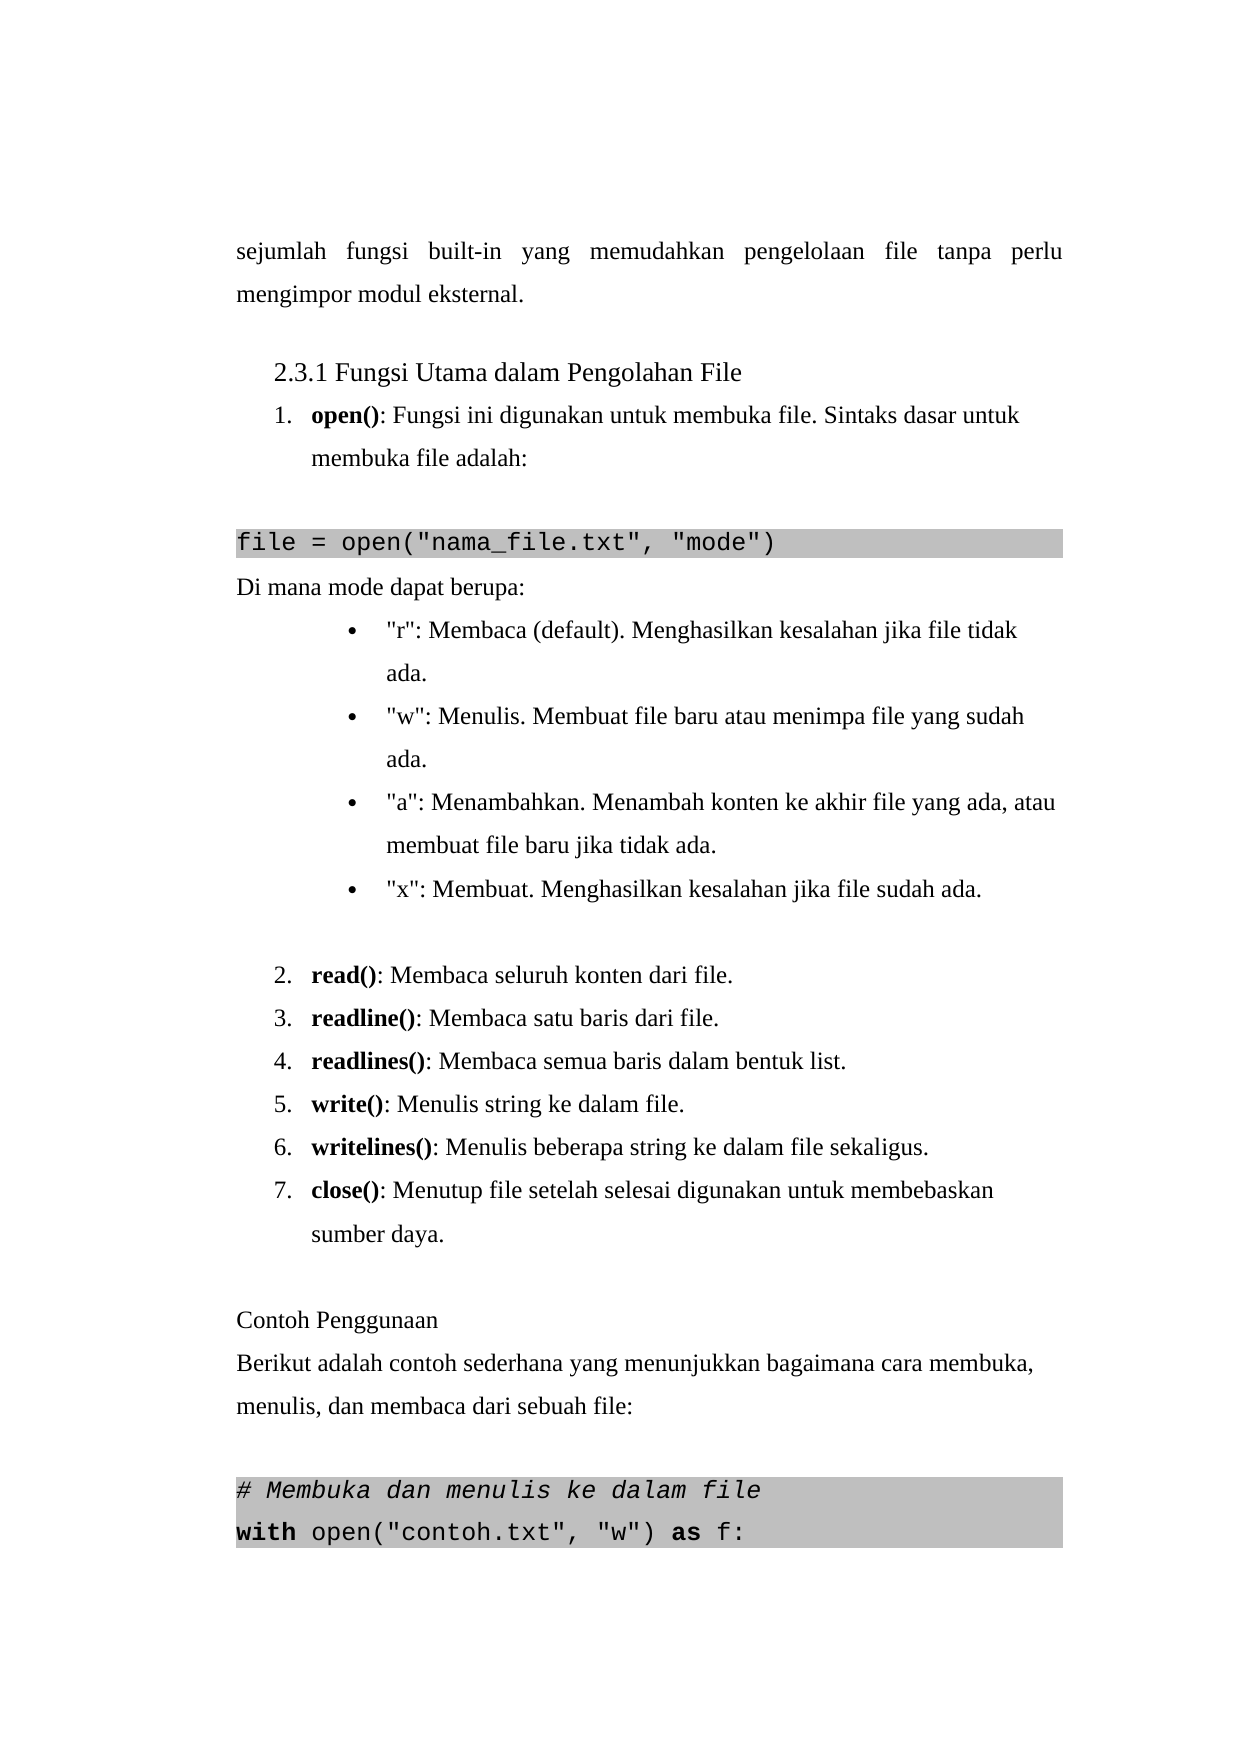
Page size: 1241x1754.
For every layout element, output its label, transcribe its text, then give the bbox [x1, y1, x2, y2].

list writelines(): Menulis beberapa string ke dalam file sekaligus. [274, 1132, 1063, 1161]
subtitle 2.3.1 Fungsi Utama dalam Pengolahan File [274, 356, 1063, 387]
list "r": Membaca (default). Menghasilkan kesalahan jika file tidak ada. [349, 615, 1063, 687]
list close(): Menutup file setelah selesai digunakan untuk membebaskan sumber daya. [274, 1176, 1063, 1247]
list "w": Menulis. Membuat file baru atau menimpa file yang sudah ada. [349, 701, 1063, 773]
list "a": Menambahkan. Menambah konten ke akhir file yang ada, atau membuat file baru jika tidak ada. [349, 787, 1063, 859]
list write(): Menulis string ke dalam file. [274, 1089, 1063, 1118]
list readline(): Membaca satu baris dari file. [274, 1003, 1063, 1032]
list open(): Fungsi ini digunakan untuk membuka file. Sintaks dasar untuk membuka file adalah: [274, 400, 1063, 472]
text with open("contoh.txt", "w") as f: [236, 1520, 1063, 1548]
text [236, 236, 1063, 308]
list readlines(): Membaca semua baris dalam bentuk list. [274, 1046, 1063, 1075]
text Berikut adalah contoh sederhana yang menunjukkan bagaimana cara membuka, menulis, dan membaca dari sebuah file: [236, 1348, 1063, 1420]
text Di mana mode dapat berupa: [236, 572, 1063, 601]
text file = open("nama_file.txt", "mode") [236, 529, 1063, 558]
list read(): Membaca seluruh konten dari file. [274, 960, 1063, 989]
text # Membuka dan menulis ke dalam file [236, 1477, 1063, 1506]
text Contoh Penggunaan [236, 1305, 1063, 1334]
list "x": Membuat. Menghasilkan kesalahan jika file sudah ada. [349, 874, 1063, 902]
